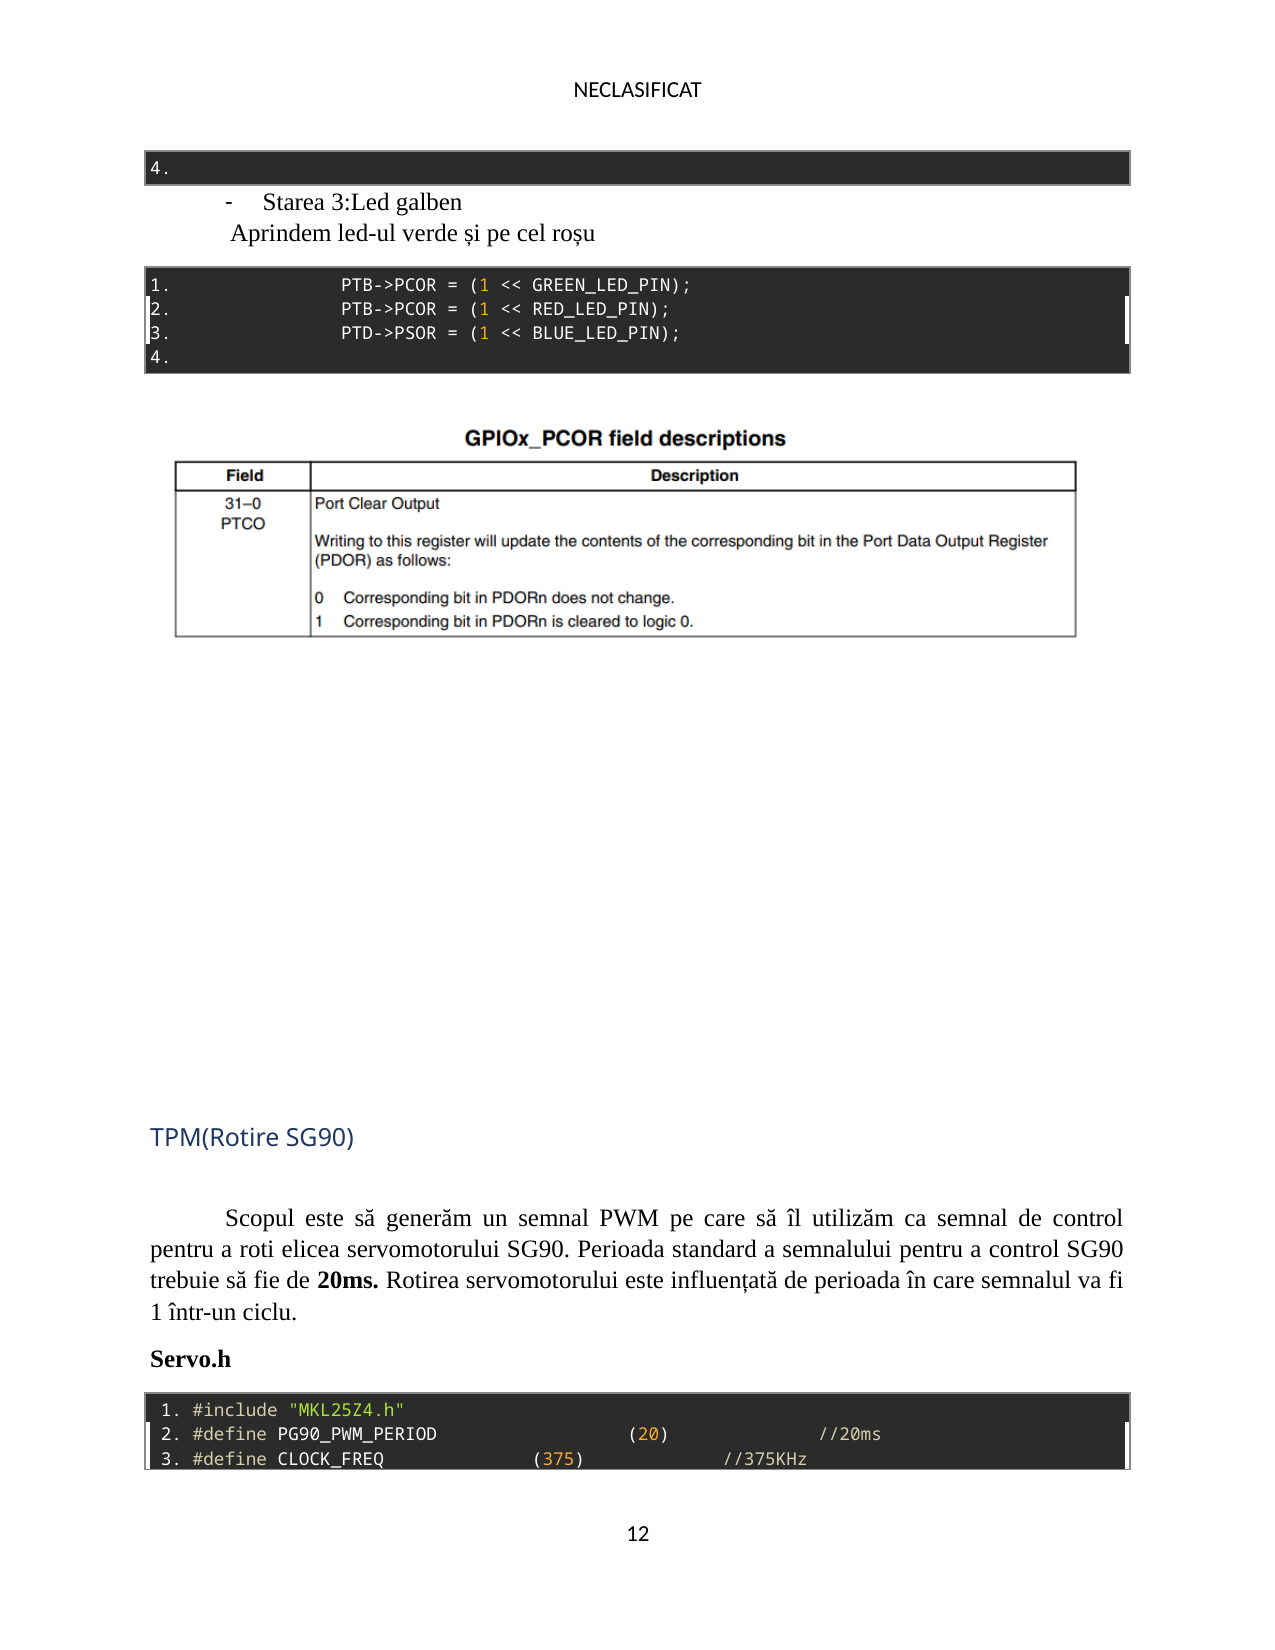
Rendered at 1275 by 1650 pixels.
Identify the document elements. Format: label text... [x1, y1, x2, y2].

text Servo.h [150, 1344, 1125, 1373]
text 4. [146, 339, 1129, 373]
text 1. #include "MKL25Z4.h" [146, 1394, 1129, 1422]
picture [150, 421, 1125, 690]
list Starea 3:Led galben [225, 186, 1125, 216]
list Aprindem led-ul verde și pe cel roșu [230, 218, 1125, 247]
text Scopul este să generăm un semnal PWM pe care să îl utilizăm ca semnal de control pentru a roti elicea servomotorului SG90. Perioada standard a semnalului pentru a control SG90 trebuie să fie de 20ms. Rotirea servomotorului este influențată de perioada în care semnalul va fi 1 într-un ciclu. [150, 1203, 1125, 1325]
text 2. PTB->PCOR = (1 << RED_LED_PIN); [150, 296, 1125, 320]
subtitle TPM(Rotire SG90) [150, 1120, 1125, 1154]
text 3. #define CLOCK_FREQ (375) //375KHz [150, 1446, 1125, 1469]
text 3. PTD->PSOR = (1 << BLUE_LED_PIN); [150, 320, 1125, 339]
text 4. [146, 152, 1129, 184]
text 2. #define PG90_PWM_PERIOD (20) //20ms [150, 1422, 1125, 1446]
text 1. PTB->PCOR = (1 << GREEN_LED_PIN); [146, 268, 1129, 296]
